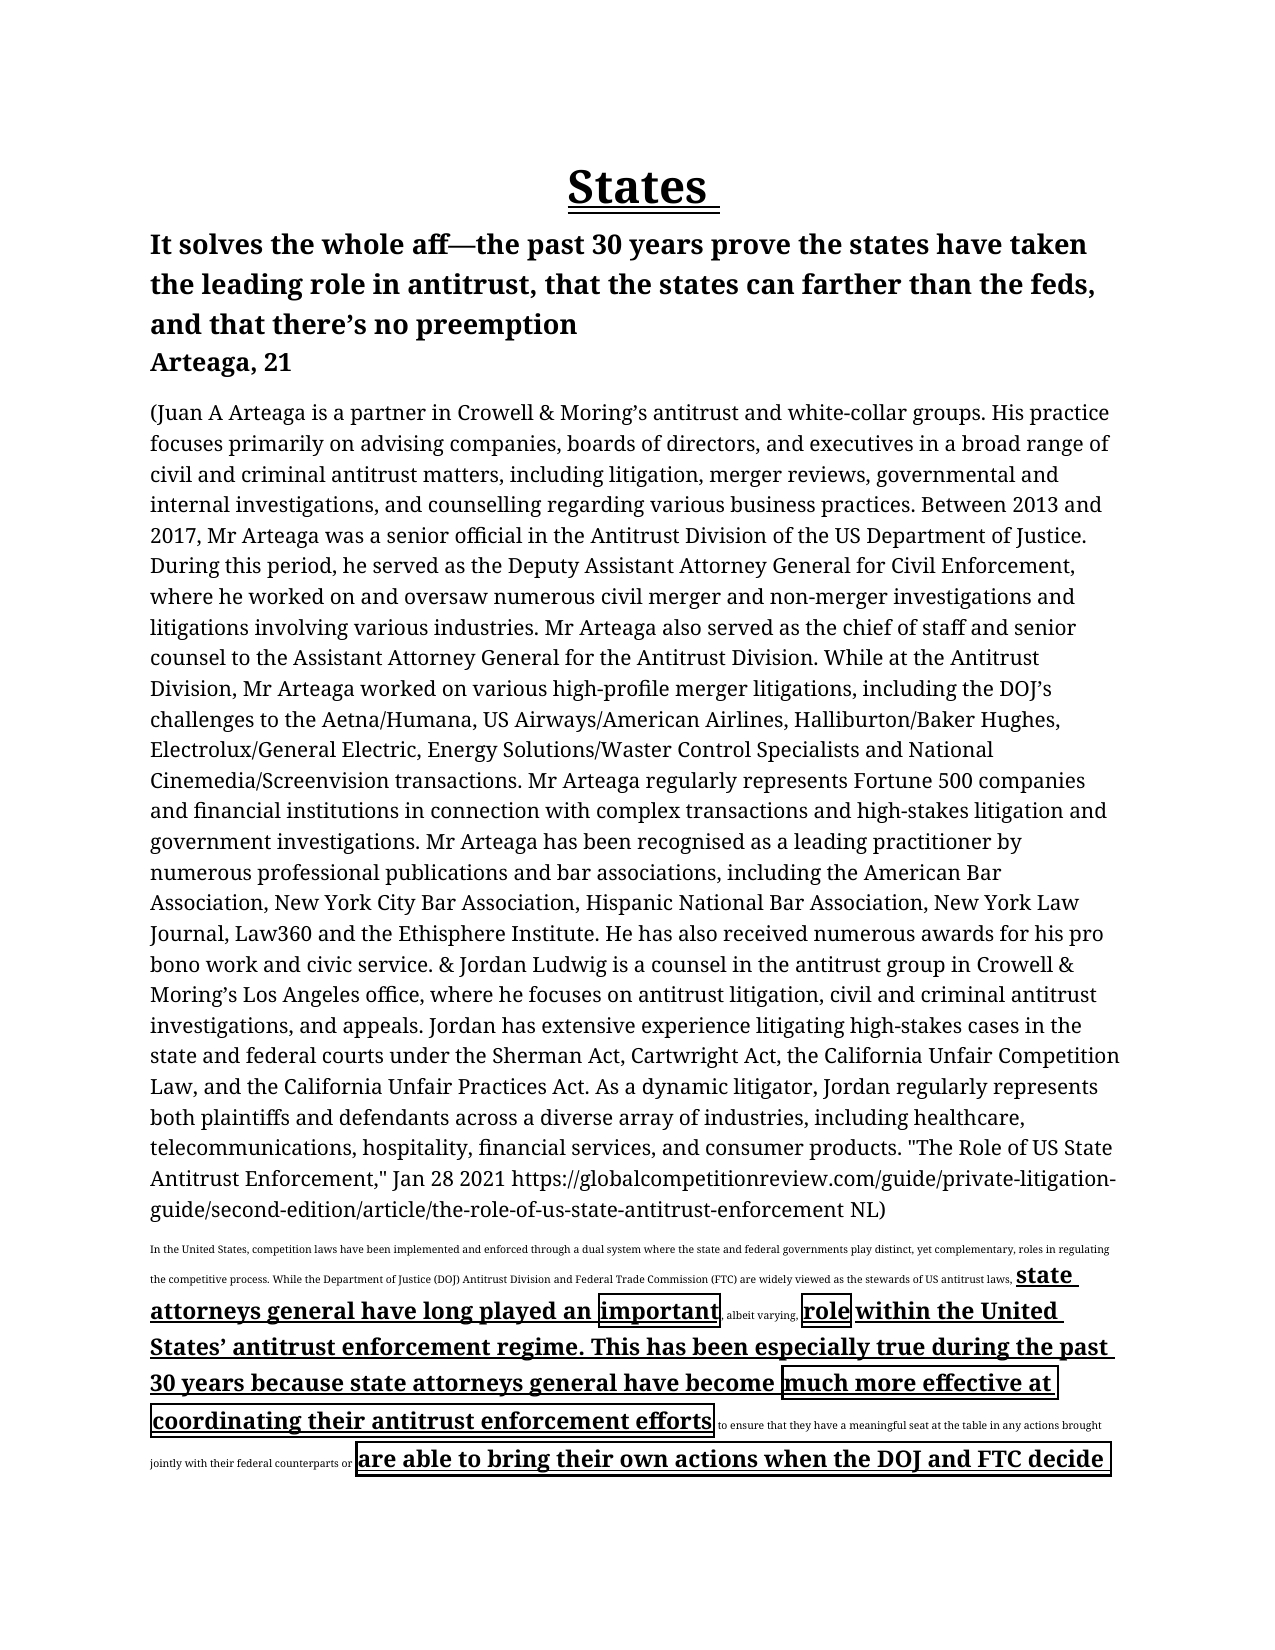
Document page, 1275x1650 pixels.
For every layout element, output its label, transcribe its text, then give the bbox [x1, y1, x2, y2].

subtitle It solves the whole aff—the past 30 years prove the states have taken the leading role in antitrust, that the states can farther than the feds, and that there’s no preemption [150, 226, 1125, 342]
subtitle States [150, 154, 1125, 217]
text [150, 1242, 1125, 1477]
text (Juan A Arteaga is a partner in Crowell & Moring’s antitrust and white-collar groups. His practice focuses primarily on advising companies, boards of directors, and executives in a broad range of civil and criminal antitrust matters, including litigation, merger reviews, governmental and internal investigations, and counselling regarding various business practices. Between 2013 and 2017, Mr Arteaga was a senior official in the Antitrust Division of the US Department of Justice. During this period, he served as the Deputy Assistant Attorney General for Civil Enforcement, where he worked on and oversaw numerous civil merger and non-merger investigations and litigations involving various industries. Mr Arteaga also served as the chief of staff and senior counsel to the Assistant Attorney General for the Antitrust Division. While at the Antitrust Division, Mr Arteaga worked on various high-profile merger litigations, including the DOJ’s challenges to the Aetna/Humana, US Airways/American Airlines, Halliburton/Baker Hughes, Electrolux/General Electric, Energy Solutions/Waster Control Specialists and National Cinemedia/Screenvision transactions. Mr Arteaga regularly represents Fortune 500 companies and financial institutions in connection with complex transactions and high-stakes litigation and government investigations. Mr Arteaga has been recognised as a leading practitioner by numerous professional publications and bar associations, including the American Bar Association, New York City Bar Association, Hispanic National Bar Association, New York Law Journal, Law360 and the Ethisphere Institute. He has also received numerous awards for his pro bono work and civic service. & Jordan Ludwig is a counsel in the antitrust group in Crowell & Moring’s Los Angeles office, where he focuses on antitrust litigation, civil and criminal antitrust investigations, and appeals. Jordan has extensive experience litigating high-stakes cases in the state and federal courts under the Sherman Act, Cartwright Act, the California Unfair Competition Law, and the California Unfair Practices Act. As a dynamic litigator, Jordan regularly represents both plaintiffs and defendants across a diverse array of industries, including healthcare, telecommunications, hospitality, financial services, and consumer products. "The Role of US State Antitrust Enforcement," Jan 28 2021 https://globalcompetitionreview.com/guide/private-litigation-guide/second-edition/article/the-role-of-us-state-antitrust-enforcement NL) [150, 398, 1125, 1223]
text Arteaga, 21 [150, 345, 1125, 379]
